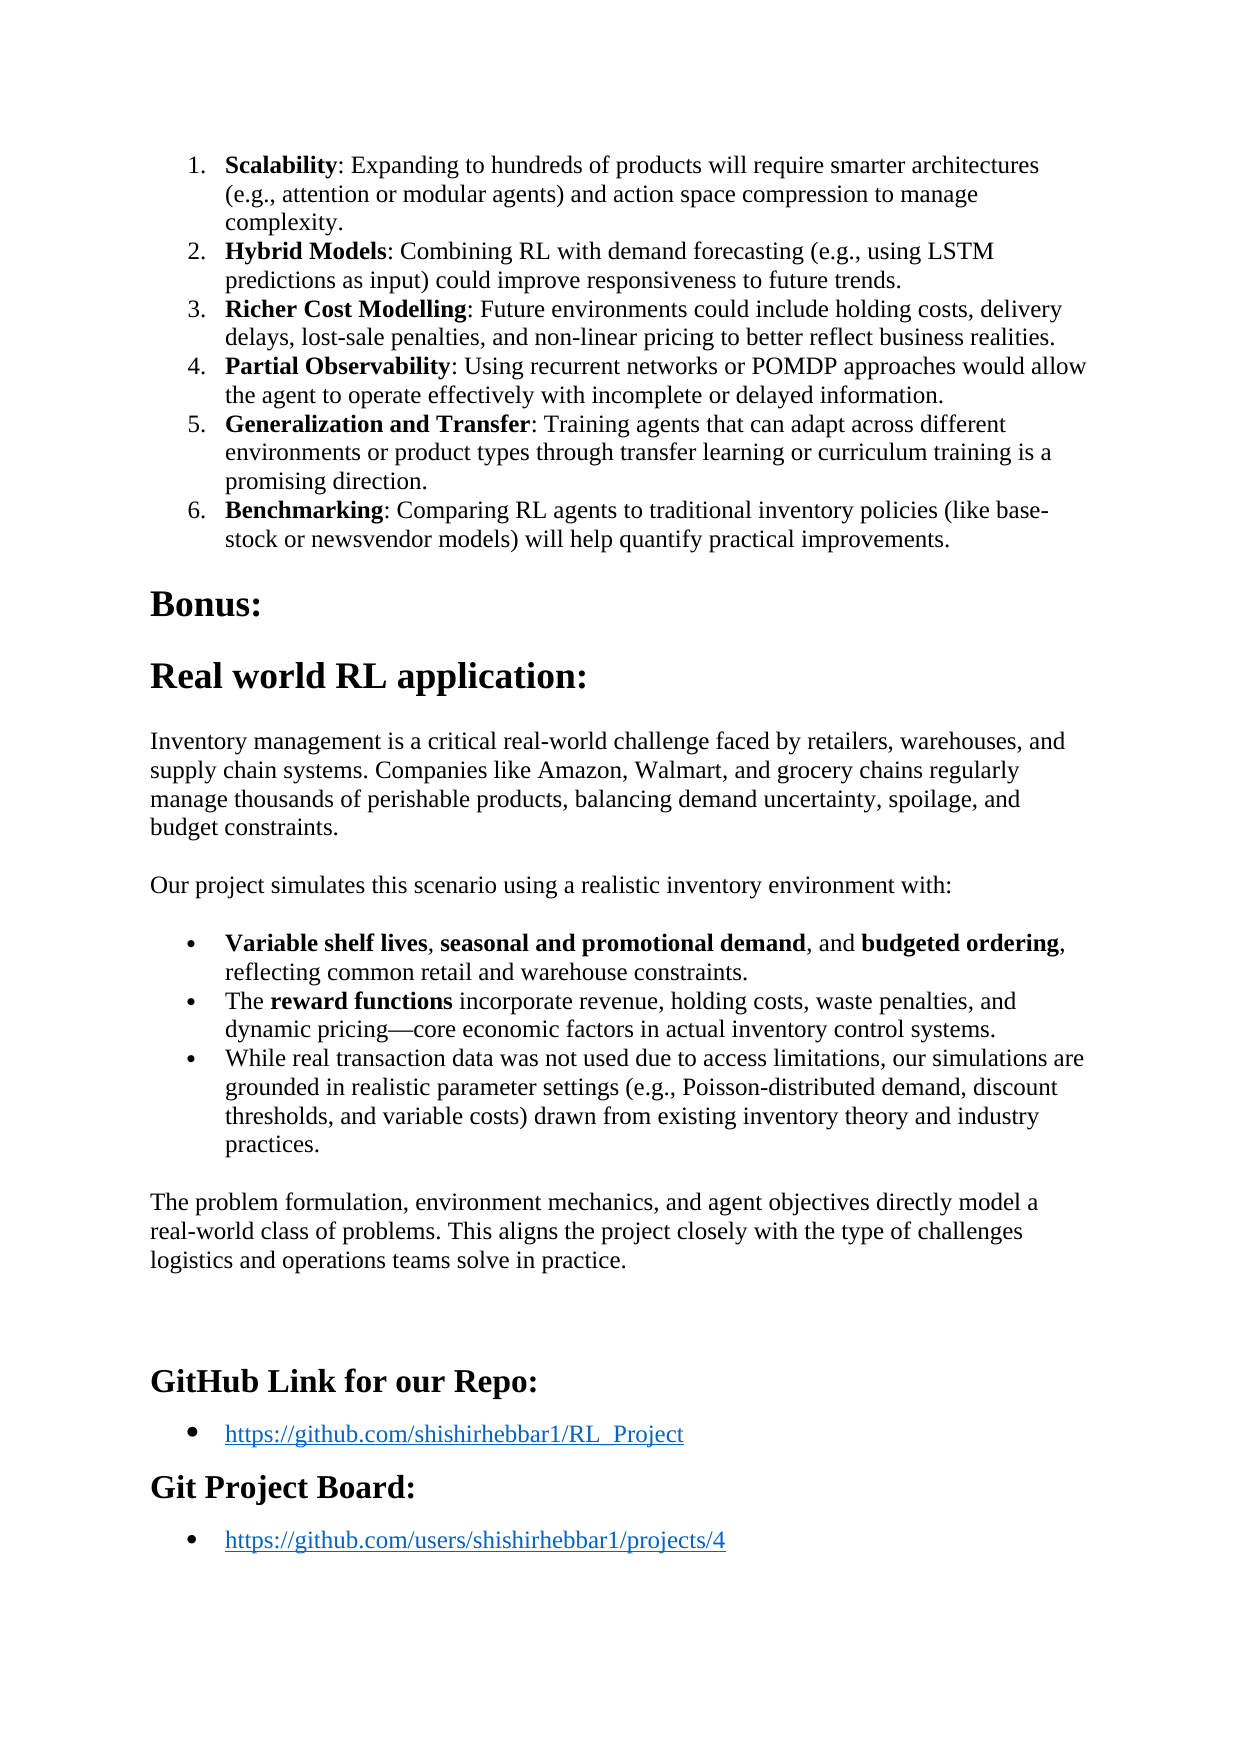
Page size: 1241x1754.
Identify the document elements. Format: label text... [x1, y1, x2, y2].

list The reward functions incorporate revenue, holding costs, waste penalties, and dynamic pricing—core economic factors in actual inventory control systems. [187, 986, 1090, 1043]
text Inventory management is a critical real-world challenge faced by retailers, warehouses, and supply chain systems. Companies like Amazon, Walmart, and grocery chains regularly manage thousands of perishable products, balancing demand uncertainty, spoilage, and budget constraints. [150, 726, 1090, 841]
list Benchmarking: Comparing RL agents to traditional inventory policies (like base-stock or newsvendor models) will help quantify practical improvements. [187, 495, 1090, 552]
list Partial Observability: Using recurrent networks or POMDP approaches would allow the agent to operate effectively with incomplete or delayed information. [187, 351, 1090, 409]
text GitHub Link for our Repo: [150, 1361, 1090, 1399]
text Our project simulates this scenario using a realistic inventory environment with: [150, 870, 1090, 899]
list Variable shelf lives, seasonal and promotional demand, and budgeted ordering, reflecting common retail and warehouse constraints. [187, 928, 1090, 986]
list https://github.com/users/shishirhebbar1/projects/4 [187, 1526, 1090, 1554]
list Generalization and Transfer: Training agents that can adapt across different environments or product types through transfer learning or curriculum training is a promising direction. [187, 409, 1090, 495]
text Real world RL application: [150, 654, 1090, 697]
list While real transaction data was not used due to access limitations, our simulations are grounded in realistic parameter settings (e.g., Poisson-distributed demand, discount thresholds, and variable costs) drawn from existing inventory theory and industry practices. [187, 1043, 1090, 1158]
text Bonus: [150, 582, 1090, 625]
list Hybrid Models: Combining RL with demand forecasting (e.g., using LSTM predictions as input) could improve responsiveness to future trends. [187, 236, 1090, 294]
list https://github.com/shishirhebbar1/RL_Project [187, 1419, 1090, 1448]
text The problem formulation, environment mechanics, and agent objectives directly model a real-world class of problems. This aligns the project closely with the type of challenges logistics and operations teams solve in practice. [150, 1187, 1090, 1274]
text Git Project Board: [150, 1467, 1090, 1506]
list Richer Cost Modelling: Future environments could include holding costs, delivery delays, lost-sale penalties, and non-linear pricing to better reflect business realities. [187, 294, 1090, 351]
list Scalability: Expanding to hundreds of products will require smarter architectures (e.g., attention or modular agents) and action space compression to manage complexity. [187, 150, 1090, 236]
